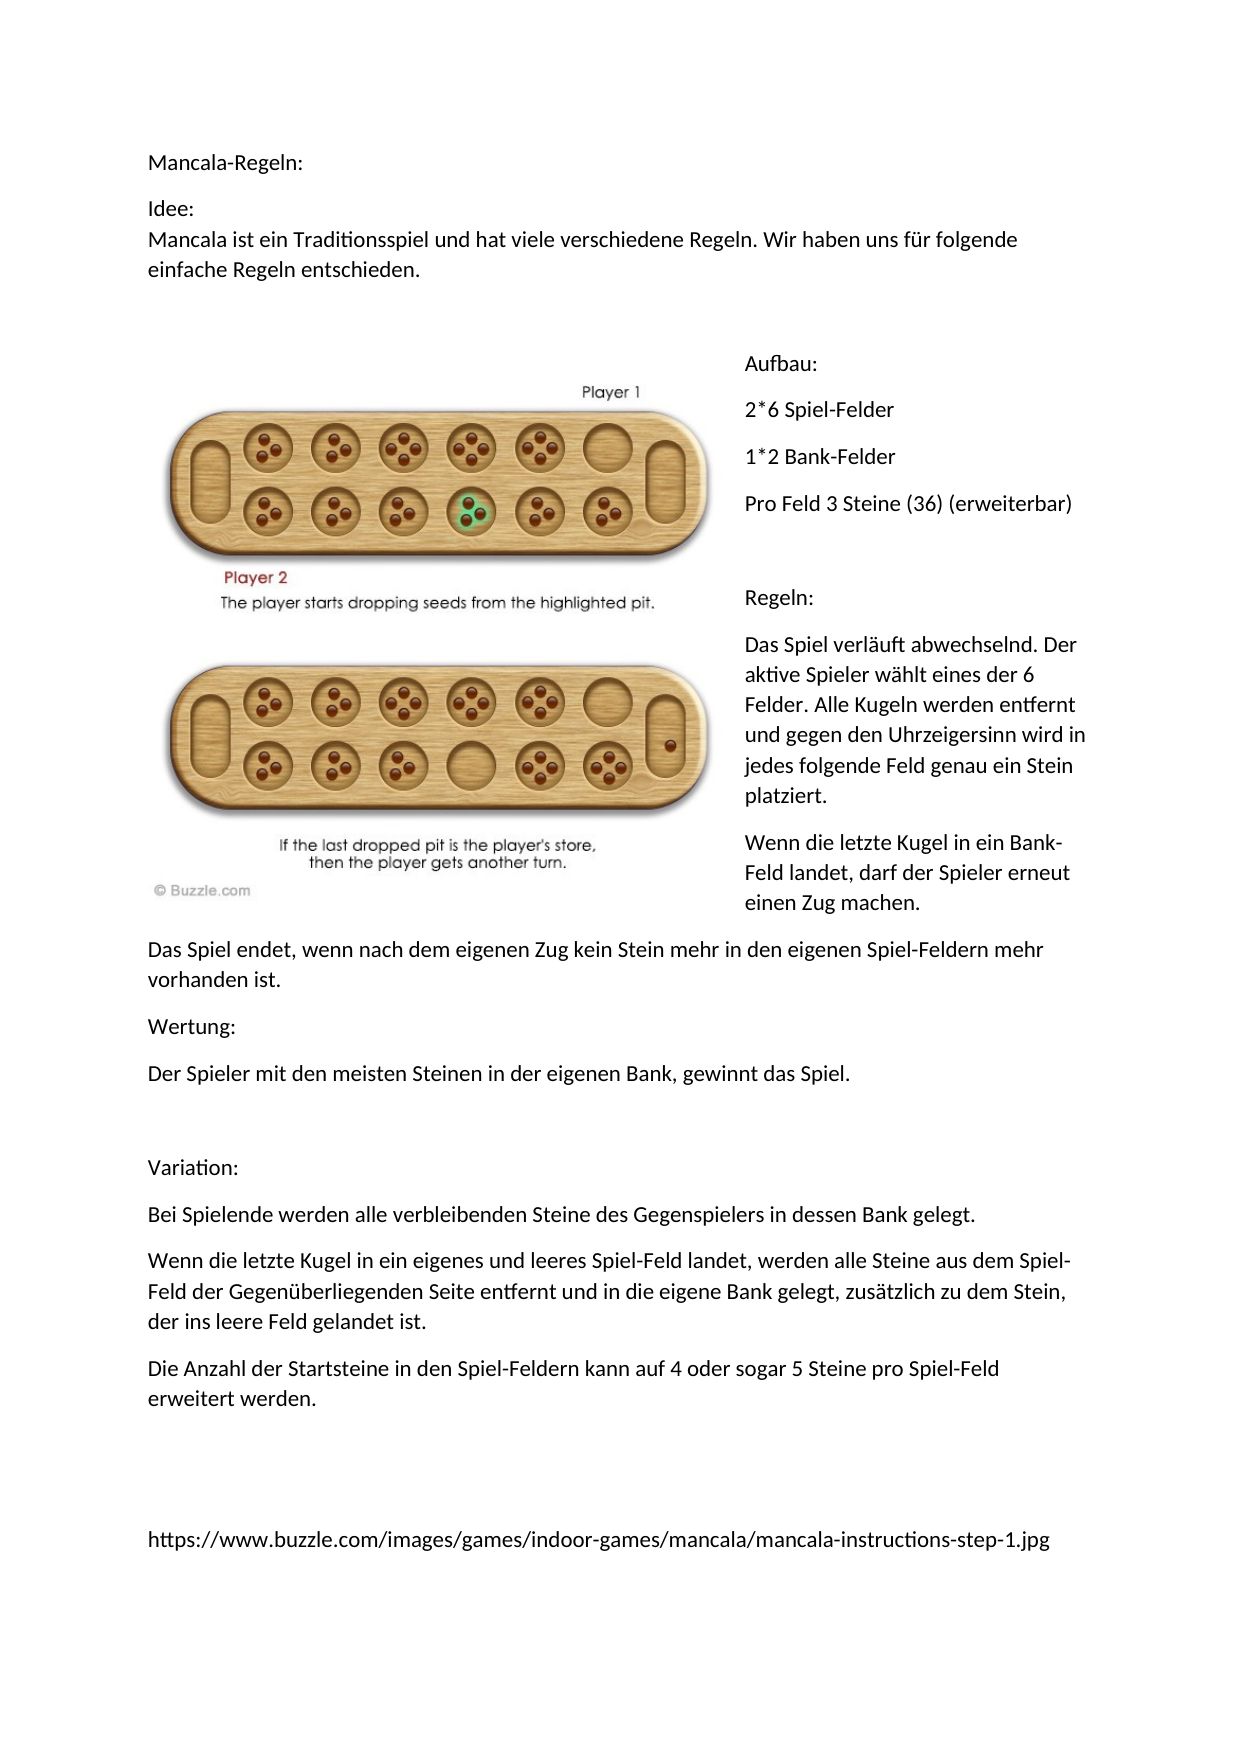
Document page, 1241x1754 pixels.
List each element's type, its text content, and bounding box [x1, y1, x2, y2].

text Wenn die letzte Kugel in ein eigenes und leeres Spiel-Feld landet, werden alle Steine aus dem Spiel-Feld der Gegenüberliegenden Seite entfernt und in die eigene Bank gelegt, zusätzlich zu dem Stein, der ins leere Feld gelandet ist. [148, 1247, 1093, 1335]
text Mancala-Regeln: [148, 148, 1093, 176]
text Variation: [148, 1153, 1093, 1181]
text https://www.buzzle.com/images/games/indoor-games/mancala/mancala-instructions-step-1.jpg [148, 1525, 1093, 1553]
text Bei Spielende werden alle verbleibenden Steine des Gegenspielers in dessen Bank gelegt. [148, 1200, 1093, 1228]
text Das Spiel verläuft abwechselnd. Der aktive Spieler wählt eines der 6 Felder. Alle Kugeln werden entfernt und gegen den Uhrzeigersinn wird in jedes folgende Feld genau ein Stein platziert. [726, 630, 1093, 809]
text 1*2 Bank-Felder [726, 442, 1093, 470]
text 2*6 Spiel-Felder [726, 396, 1093, 423]
text Der Spieler mit den meisten Steinen in der eigenen Bank, gewinnt das Spiel. [148, 1059, 1093, 1087]
text Wenn die letzte Kugel in ein Bank-Feld landet, darf der Spieler erneut einen Zug machen. [148, 828, 1093, 916]
text Pro Feld 3 Steine (36) (erweiterbar) [726, 489, 1093, 517]
text Idee: Mancala ist ein Traditionsspiel und hat viele verschiedene Regeln. Wir haben uns für folgende einfache Regeln entschieden. [148, 194, 1093, 283]
text Aufbau: [148, 349, 1093, 377]
text Regeln: [726, 583, 1093, 611]
picture [147, 368, 726, 900]
text Die Anzahl der Startsteine in den Spiel-Feldern kann auf 4 oder sogar 5 Steine pro Spiel-Feld erweitert werden. [148, 1354, 1093, 1412]
text Wertung: [148, 1012, 1093, 1040]
text Das Spiel endet, wenn nach dem eigenen Zug kein Stein mehr in den eigenen Spiel-Feldern mehr vorhanden ist. [148, 935, 1093, 993]
